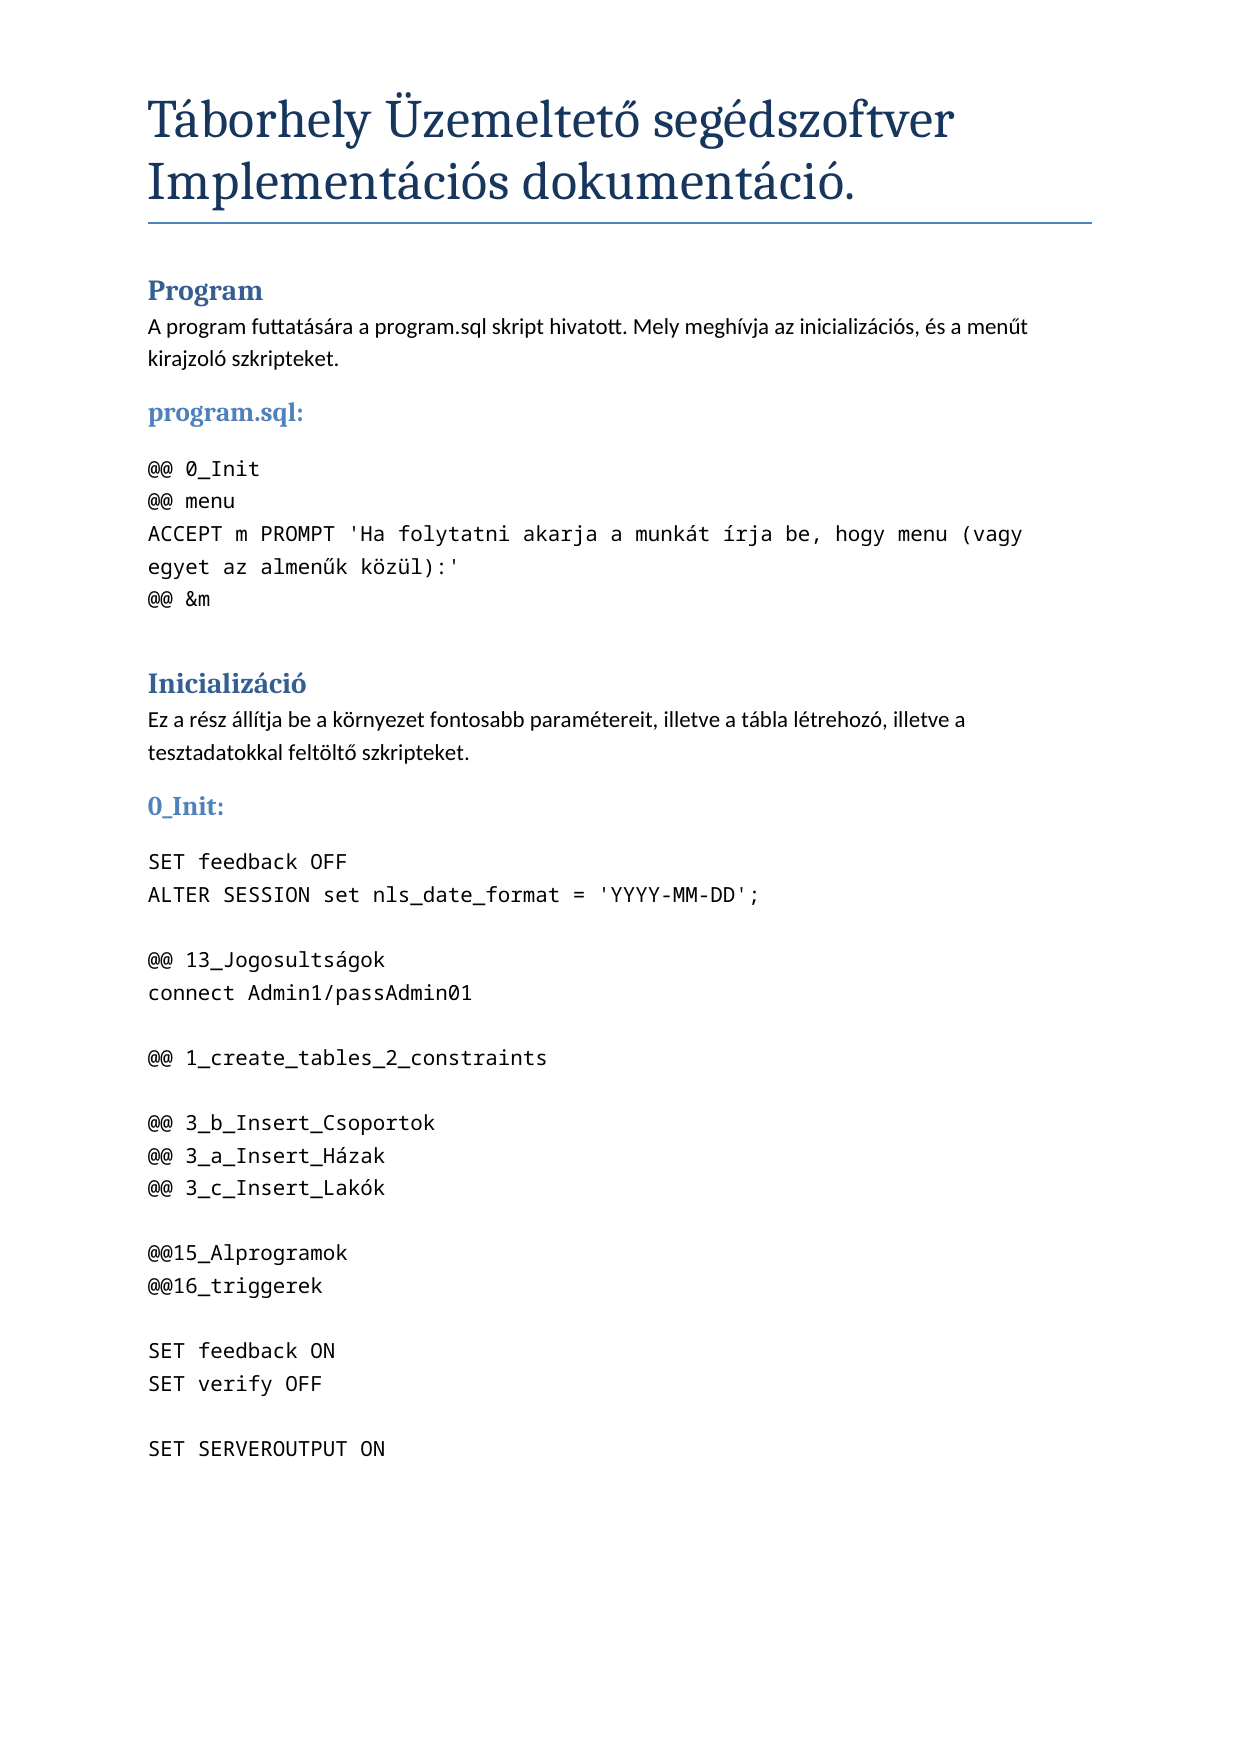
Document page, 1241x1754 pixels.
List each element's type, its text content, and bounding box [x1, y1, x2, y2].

text A program futtatására a program.sql skript hivatott. Mely meghívja az inicializációs, és a menűt kirajzoló szkripteket. [148, 312, 1092, 372]
text @@ 13_Jogosultságok [148, 945, 1092, 973]
text SET SERVEROUTPUT ON [148, 1434, 1092, 1463]
text @@ &m [148, 584, 1092, 613]
subtitle 0_Init: [148, 791, 1092, 822]
text @@ 3_a_Insert_Házak [148, 1141, 1092, 1169]
text @@ 3_b_Insert_Csoportok [148, 1108, 1092, 1137]
text SET feedback OFF [148, 847, 1092, 876]
text connect Admin1/passAdmin01 [148, 978, 1092, 1006]
text @@15_Alprogramok [148, 1238, 1092, 1267]
text ALTER SESSION set nls_date_format = 'YYYY-MM-DD'; [148, 880, 1092, 908]
text ACCEPT m PROMPT 'Ha folytatni akarja a munkát írja be, hogy menu (vagy egyet az almenűk közül):' [148, 519, 1092, 580]
text SET feedback ON [148, 1336, 1092, 1365]
text @@ 1_create_tables_2_constraints [148, 1043, 1092, 1071]
text Ez a rész állítja be a környezet fontosabb paramétereit, illetve a tábla létrehozó, illetve a tesztadatokkal feltöltő szkripteket. [148, 706, 1092, 766]
title Táborhely Üzemeltető segédszoftver Implementációs dokumentáció. [148, 89, 1092, 222]
subtitle Inicializáció [148, 667, 1092, 701]
text @@ 0_Init [148, 454, 1092, 482]
text @@ menu [148, 487, 1092, 515]
text @@16_triggerek [148, 1271, 1092, 1299]
subtitle Program [148, 274, 1092, 307]
subtitle program.sql: [148, 397, 1092, 428]
text SET verify OFF [148, 1369, 1092, 1397]
text @@ 3_c_Insert_Lakók [148, 1173, 1092, 1202]
